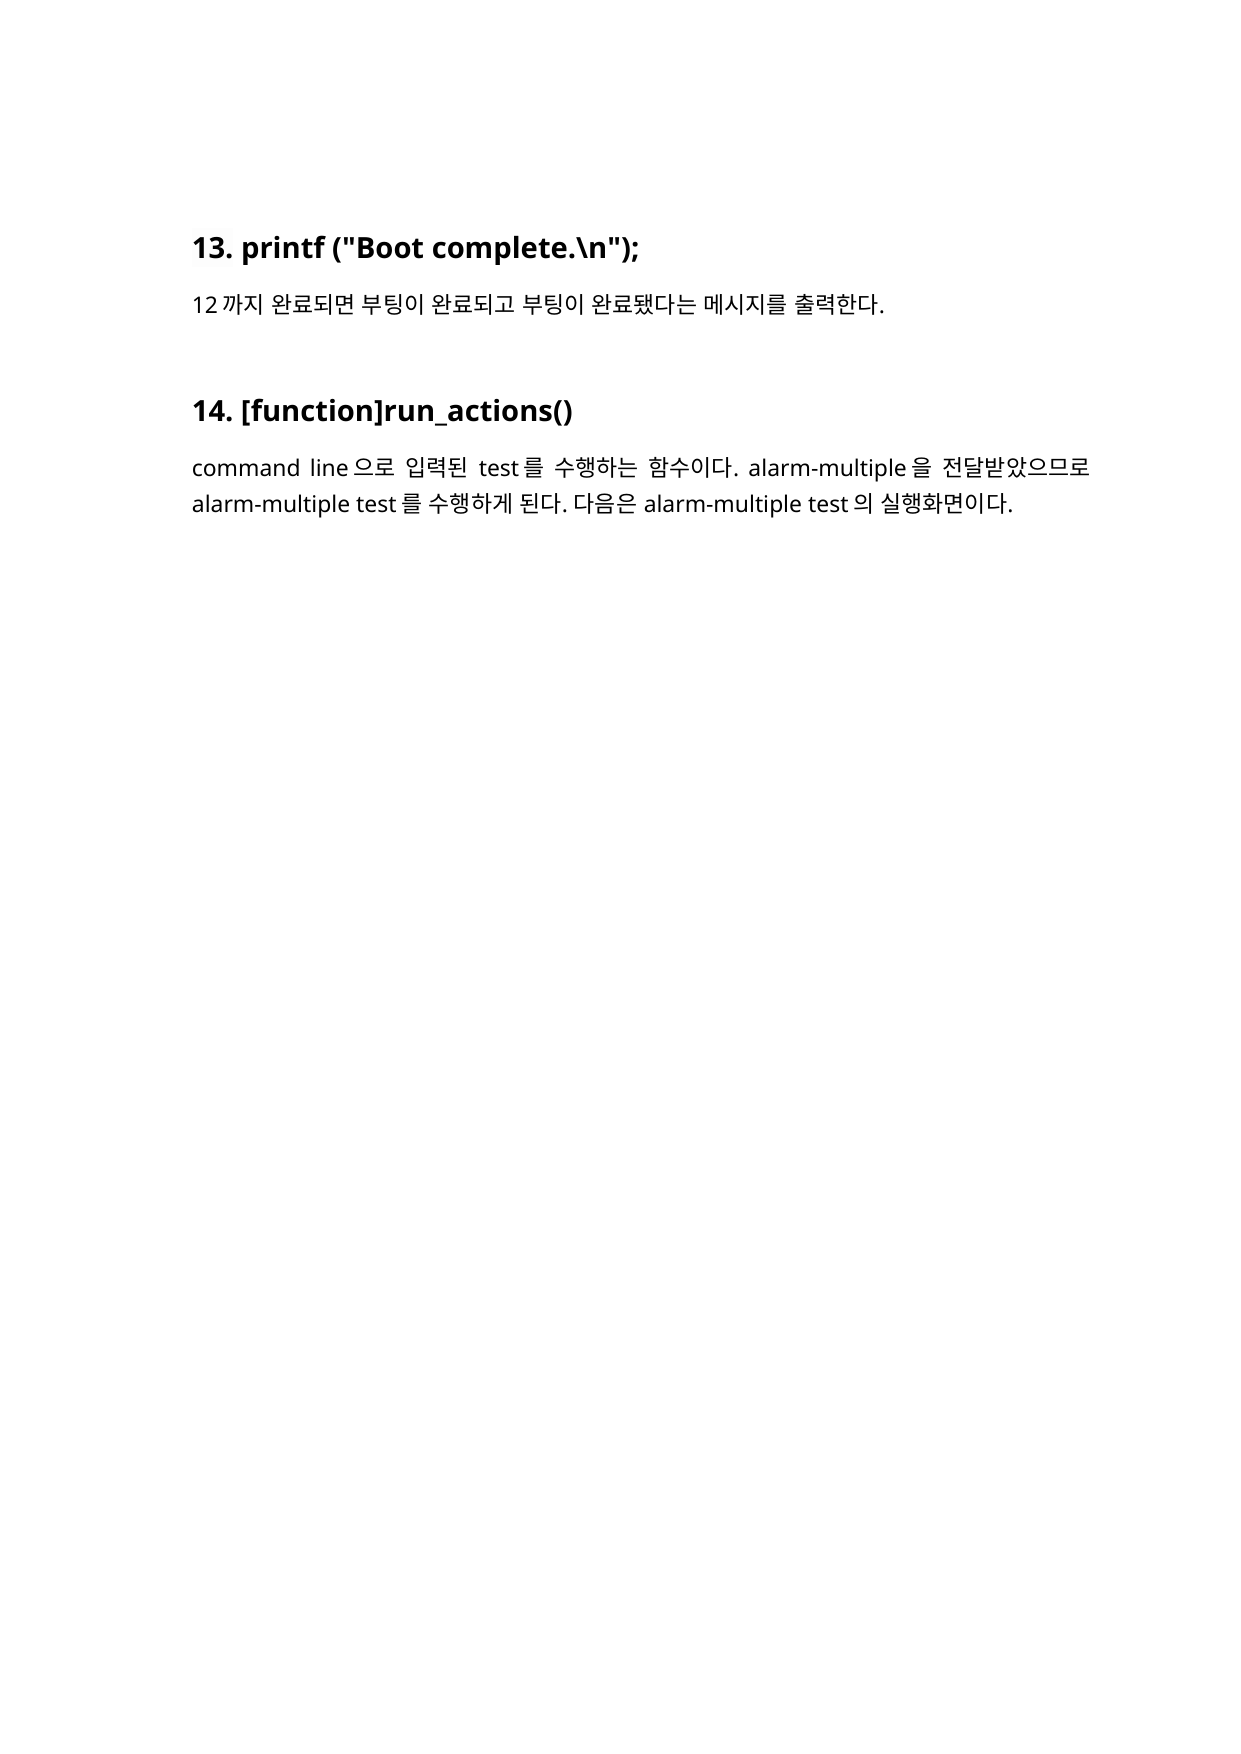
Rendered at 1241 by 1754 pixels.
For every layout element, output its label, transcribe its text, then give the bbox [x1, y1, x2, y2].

text 12까지 완료되면 부팅이 완료되고 부팅이 완료됐다는 메시지를 출력한다. [192, 287, 1090, 320]
text command line으로 입력된 test를 수행하는 함수이다. alarm-multiple을 전달받았으므로 alarm-multiple test를 수행하게 된다. 다음은 alarm-multiple test의 실행화면이다. [192, 449, 1090, 519]
text 13. printf ("Boot complete.\n"); [233, 228, 1090, 267]
text 14. [function]run_actions() [192, 390, 1090, 430]
